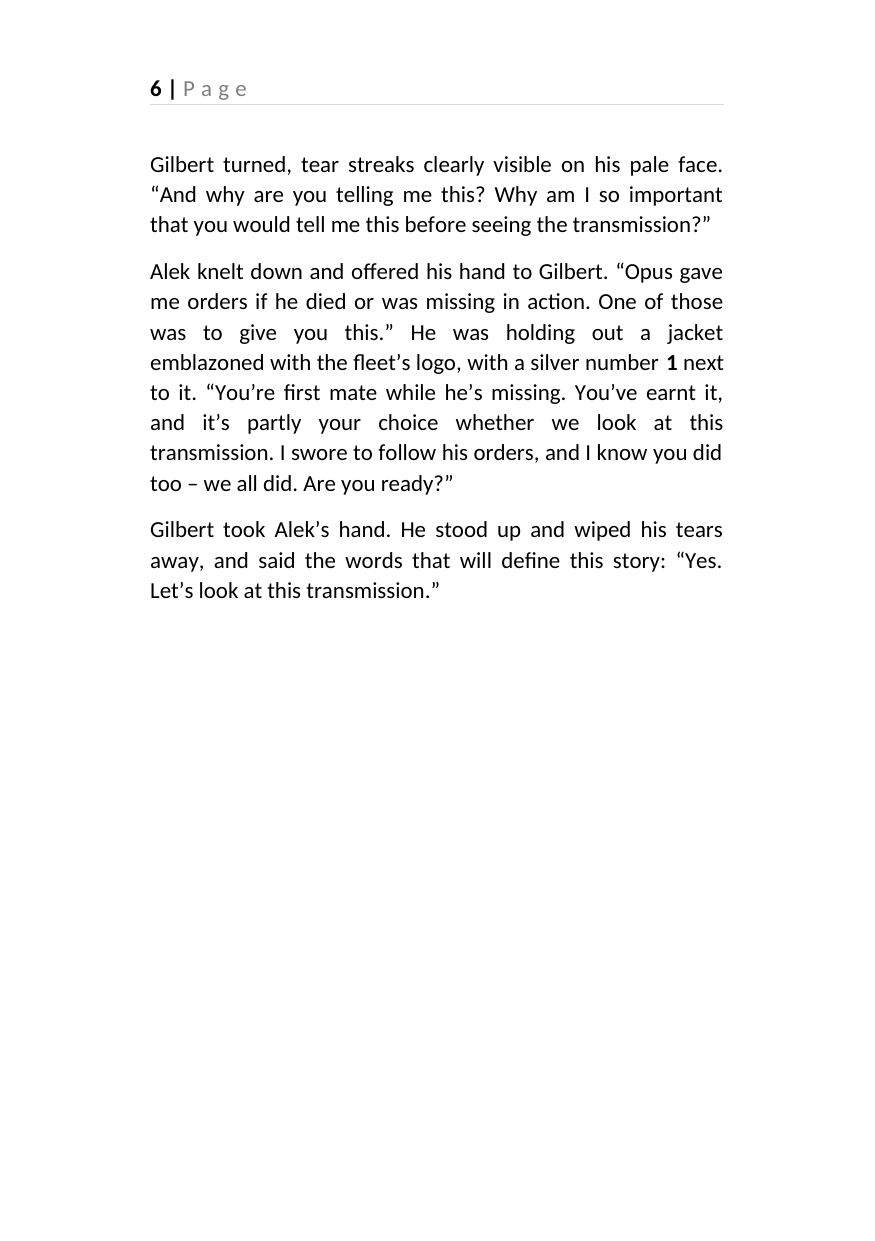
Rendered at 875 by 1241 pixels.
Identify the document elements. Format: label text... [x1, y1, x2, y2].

text Gilbert turned, tear streaks clearly visible on his pale face. “And why are you telling me this? Why am I so important that you would tell me this before seeing the transmission?” [150, 150, 724, 238]
text Gilbert took Alek’s hand. He stood up and wiped his tears away, and said the words that will define this story: “Yes. Let’s look at this transmission.” [150, 516, 724, 604]
text Alek knelt down and offered his hand to Gilbert. “Opus gave me orders if he died or was missing in action. One of those was to give you this.” He was holding out a jacket emblazoned with the fleet’s logo, with a silver number 1 next to it. “You’re first mate while he’s missing. You’ve earnt it, and it’s partly your choice whether we look at this transmission. I swore to follow his orders, and I know you did too – we all did. Are you ready?” [150, 257, 724, 497]
